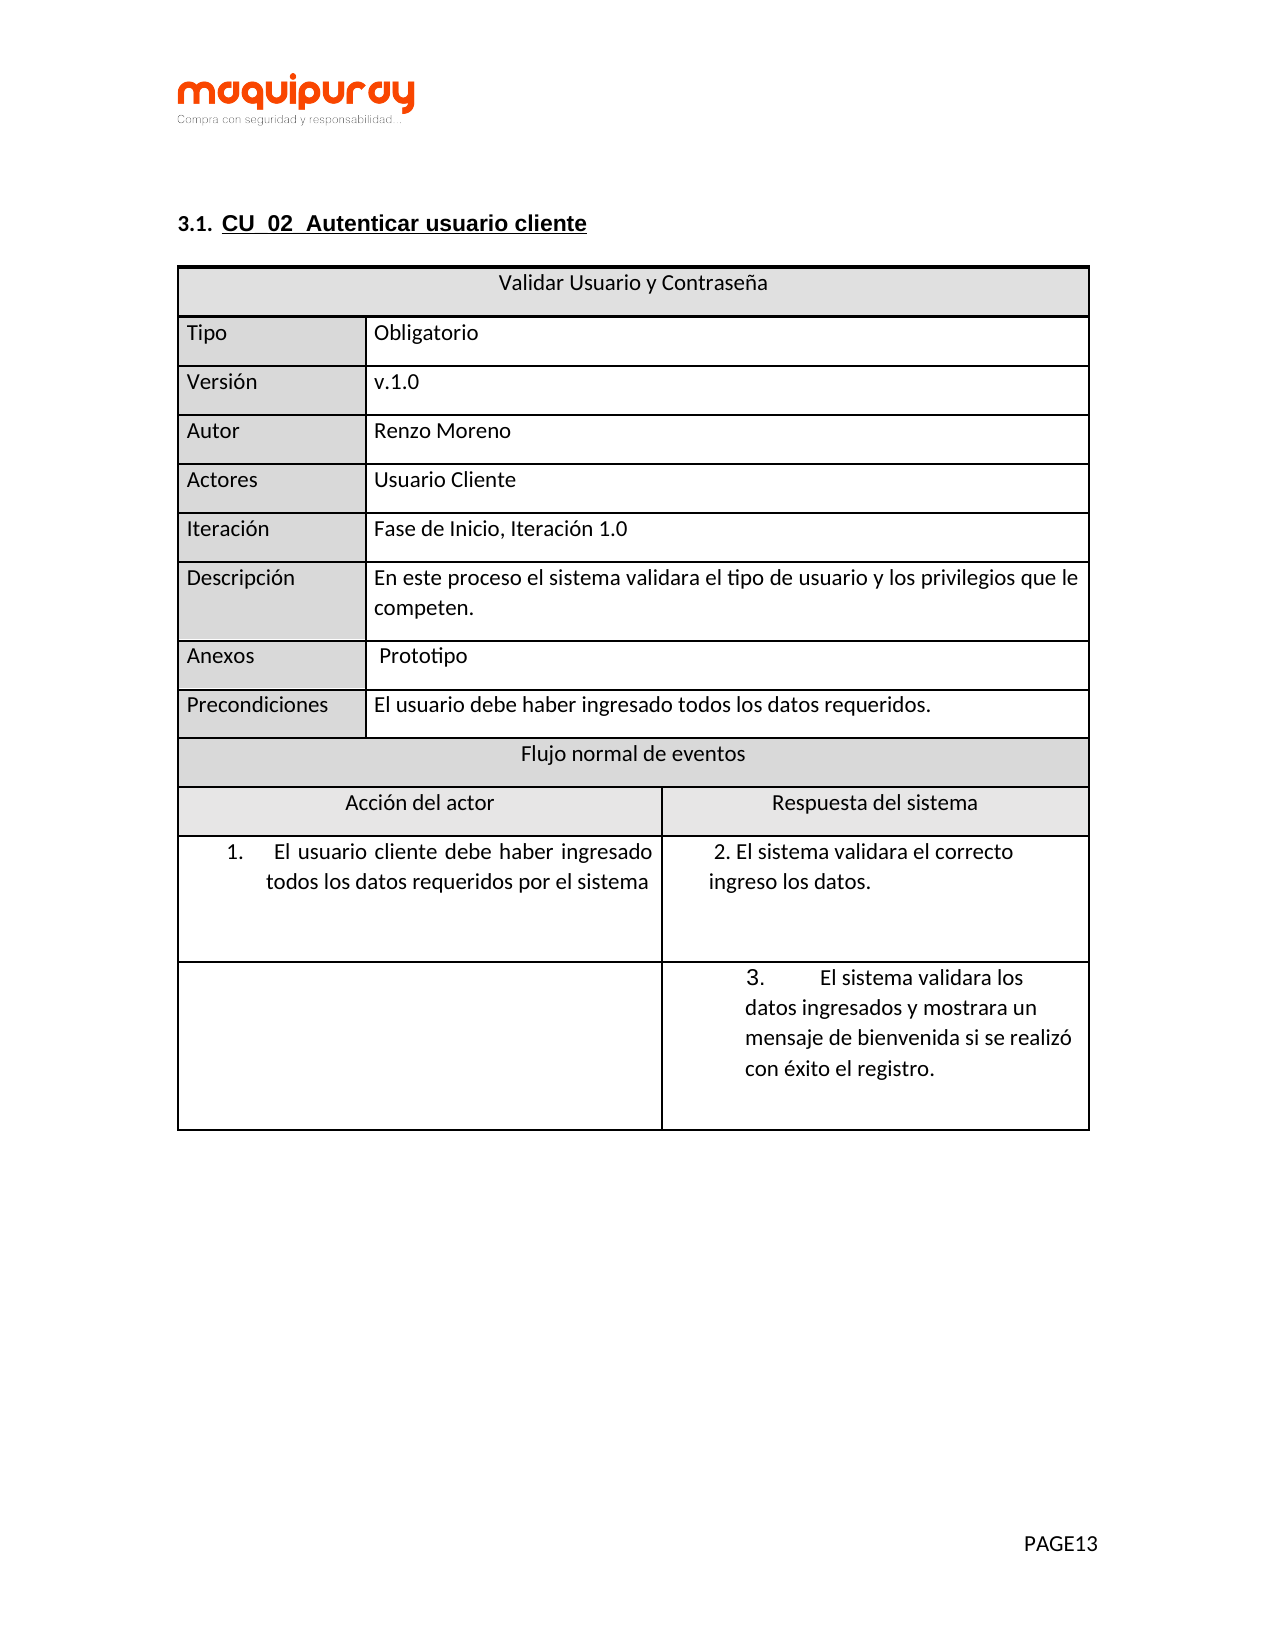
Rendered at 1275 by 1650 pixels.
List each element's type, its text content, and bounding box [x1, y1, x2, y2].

table_cell [179, 465, 365, 512]
table_cell [663, 788, 1088, 835]
table_cell [367, 465, 1088, 512]
table_cell [179, 367, 365, 414]
table_cell [367, 642, 1088, 688]
table_cell [367, 514, 1088, 561]
table_cell [367, 691, 1088, 737]
table_cell [663, 963, 1088, 1129]
table_cell [179, 837, 661, 961]
table_cell [179, 514, 365, 561]
table_cell [179, 788, 661, 835]
table_cell [367, 416, 1088, 463]
table_cell [179, 963, 661, 1129]
table_cell [179, 416, 365, 463]
table_cell [367, 318, 1088, 365]
table_cell [179, 739, 1088, 786]
table_header [179, 269, 1088, 315]
table_cell [663, 837, 1088, 961]
table_cell [179, 691, 365, 737]
picture [177, 73, 416, 126]
list CU_02_Autenticar usuario cliente [177, 209, 1098, 237]
table_cell [367, 367, 1088, 414]
table_cell [367, 563, 1088, 639]
table_cell [179, 318, 365, 365]
table_cell [179, 642, 365, 688]
table_cell [179, 563, 365, 639]
